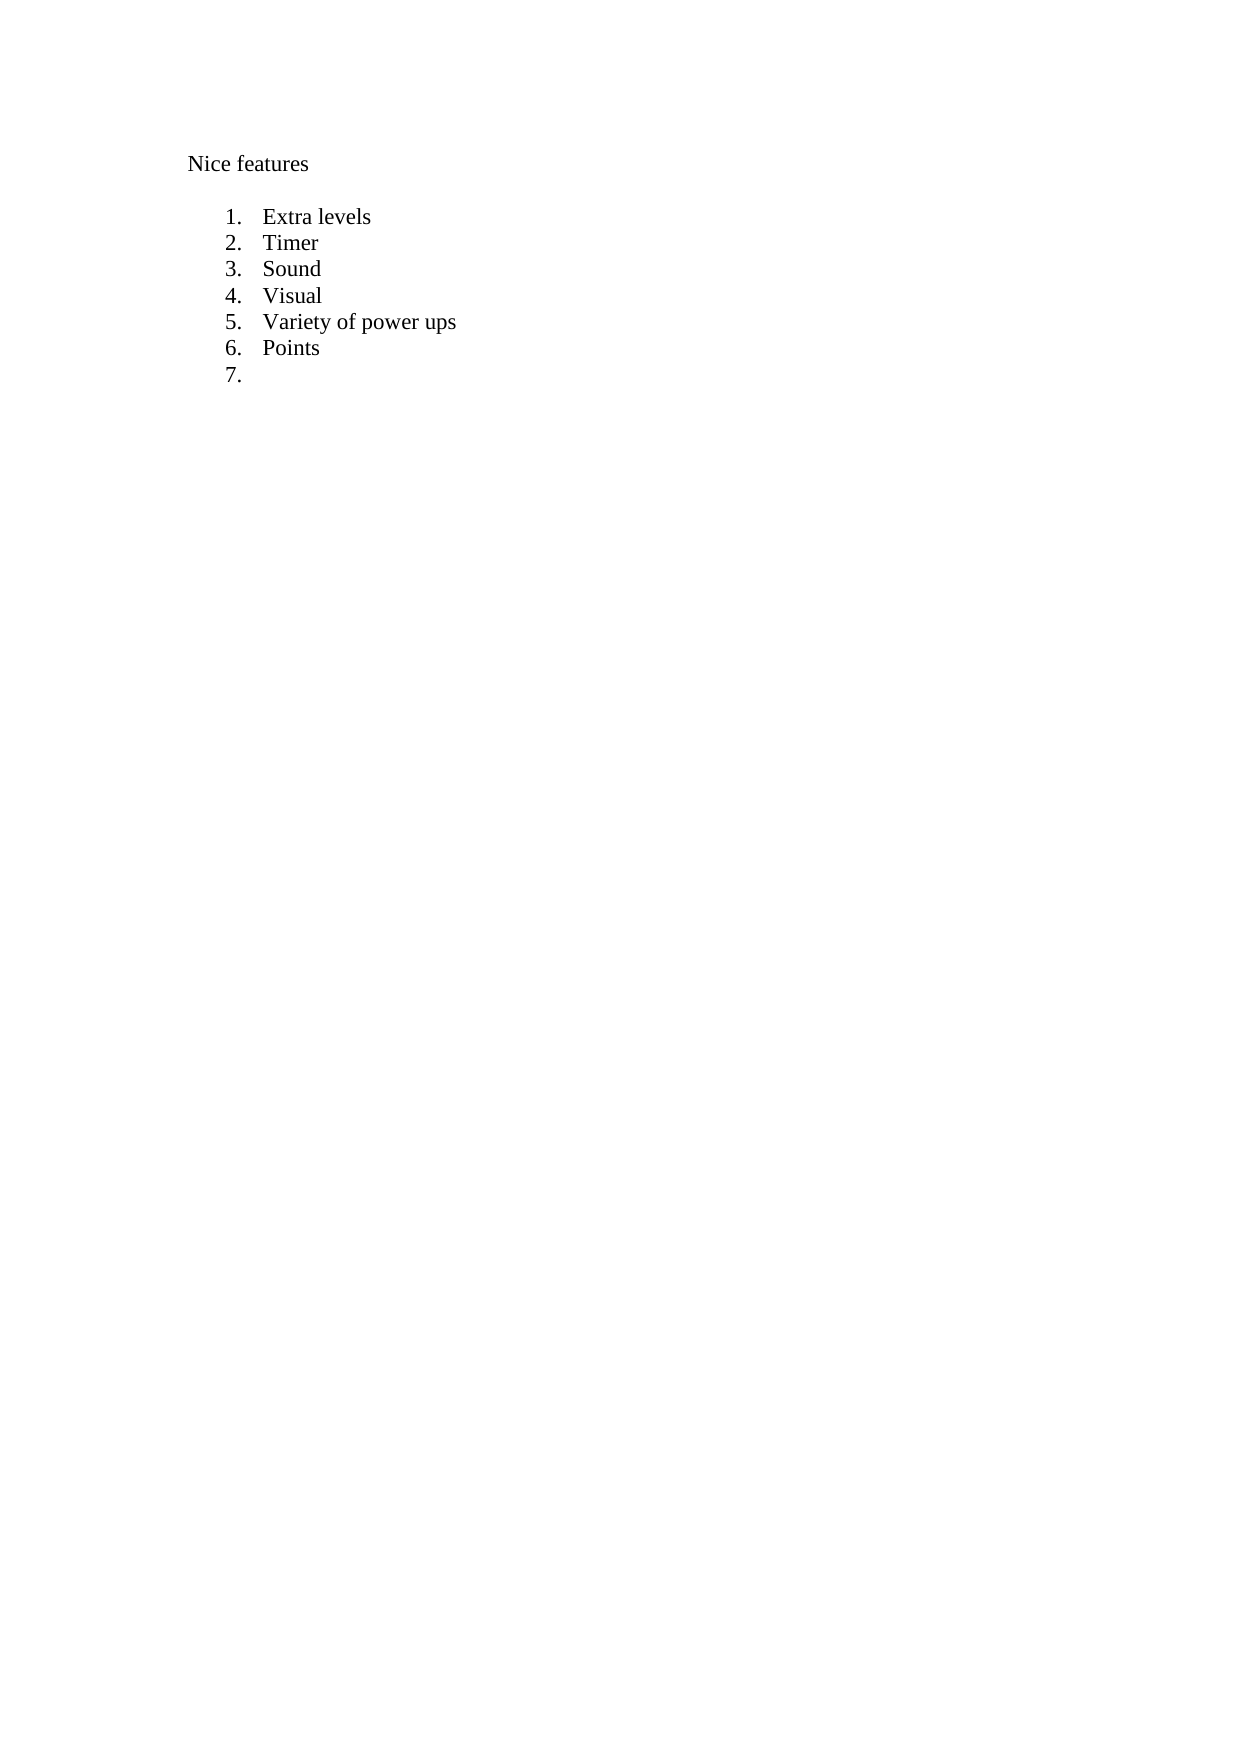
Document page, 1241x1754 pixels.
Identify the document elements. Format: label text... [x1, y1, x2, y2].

list Variety of power ups [225, 308, 1053, 334]
list Timer [225, 229, 1053, 255]
list Points [225, 334, 1053, 361]
list Visual [225, 282, 1053, 308]
list Extra levels [225, 203, 1053, 229]
list Sound [225, 255, 1053, 282]
text Nice features [187, 150, 1053, 176]
